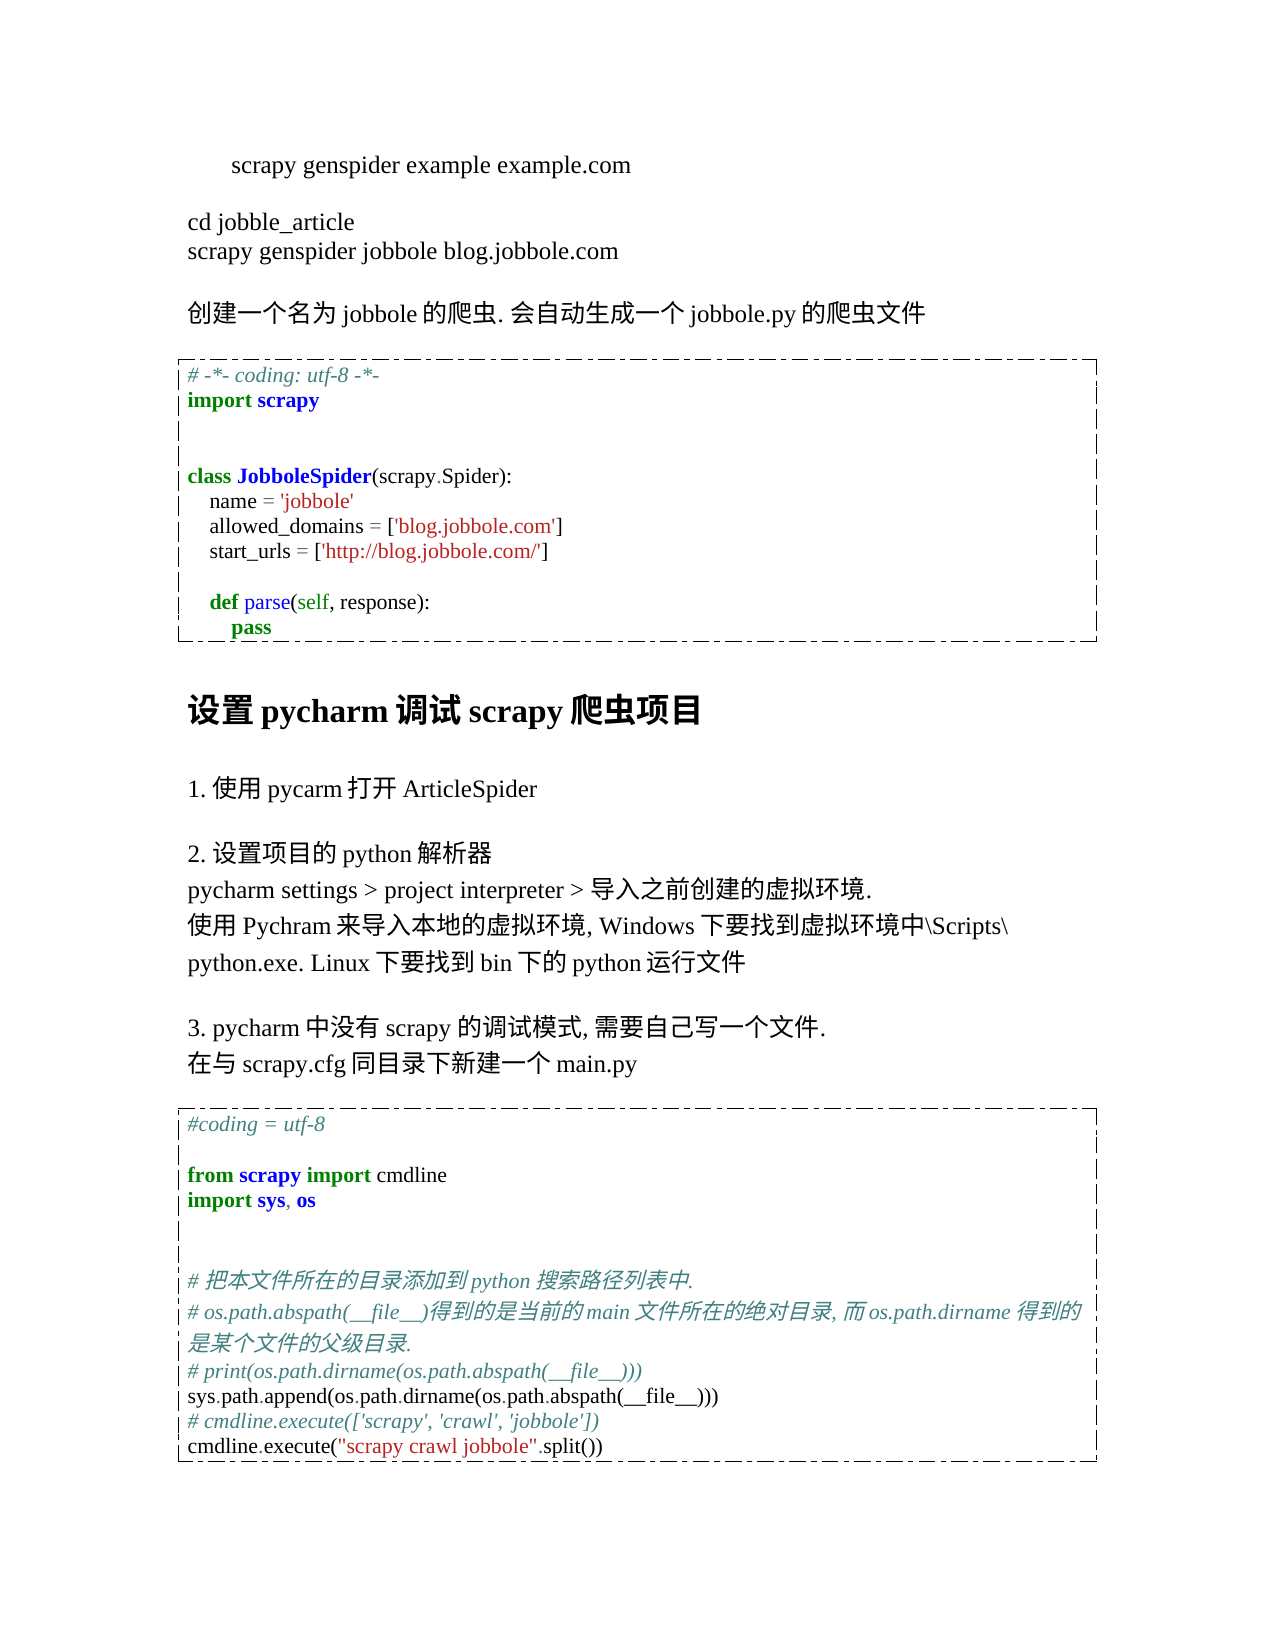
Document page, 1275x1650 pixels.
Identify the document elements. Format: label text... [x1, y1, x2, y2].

text 2. 设置项目的python解析器 [187, 833, 1087, 869]
text 3. pycharm中没有 scrapy 的调试模式, 需要自己写一个文件. [187, 1007, 1087, 1043]
text from scrapy import cmdline [187, 1162, 1087, 1187]
text allowed_domains = ['blog.jobbole.com'] [187, 513, 1087, 538]
text cd jobble_article [187, 207, 1087, 236]
text import sys, os [187, 1187, 1087, 1212]
text 创建一个名为jobbole的爬虫. 会自动生成一个jobbole.py的爬虫文件 [187, 294, 1087, 330]
text # os.path.abspath(__file__)得到的是当前的main文件所在的绝对目录, 而os.path.dirname得到的是某个文件的父级目录. [187, 1294, 1087, 1358]
text # print(os.path.dirname(os.path.abspath(__file__))) [187, 1358, 1087, 1383]
text # cmdline.execute(['scrapy', 'crawl', 'jobbole']) [187, 1408, 1087, 1430]
text scrapy genspider jobbole blog.jobbole.com [187, 236, 1087, 265]
text class JobboleSpider(scrapy.Spider): [187, 463, 1087, 488]
text pass [178, 611, 1097, 642]
text name = 'jobbole' [187, 488, 1087, 513]
text 1. 使用pycarm打开ArticleSpider [187, 768, 1087, 804]
text scrapy genspider example example.com [187, 150, 1087, 179]
text #coding = utf-8 [178, 1108, 1097, 1137]
text # 把本文件所在的目录添加到python搜索路径列表中. [187, 1263, 1087, 1294]
text 使用Pychram来导入本地的虚拟环境, Windows下要找到虚拟环境中\Scripts\python.exe. Linux下要找到bin下的python运行文件 [187, 906, 1087, 978]
text 在与scrapy.cfg同目录下新建一个main.py [187, 1043, 1087, 1079]
text pycharm settings > project interpreter > 导入之前创建的虚拟环境. [187, 869, 1087, 906]
text # -*- coding: utf-8 -*- [178, 359, 1097, 387]
text cmdline.execute("scrapy crawl jobbole".split()) [178, 1430, 1097, 1462]
text def parse(self, response): [187, 589, 1087, 611]
text start_urls = ['http://blog.jobbole.com/'] [187, 538, 1087, 563]
text import scrapy [187, 387, 1087, 412]
subtitle 设置pycharm调试scrapy爬虫项目 [187, 683, 1087, 732]
text sys.path.append(os.path.dirname(os.path.abspath(__file__))) [187, 1383, 1087, 1408]
